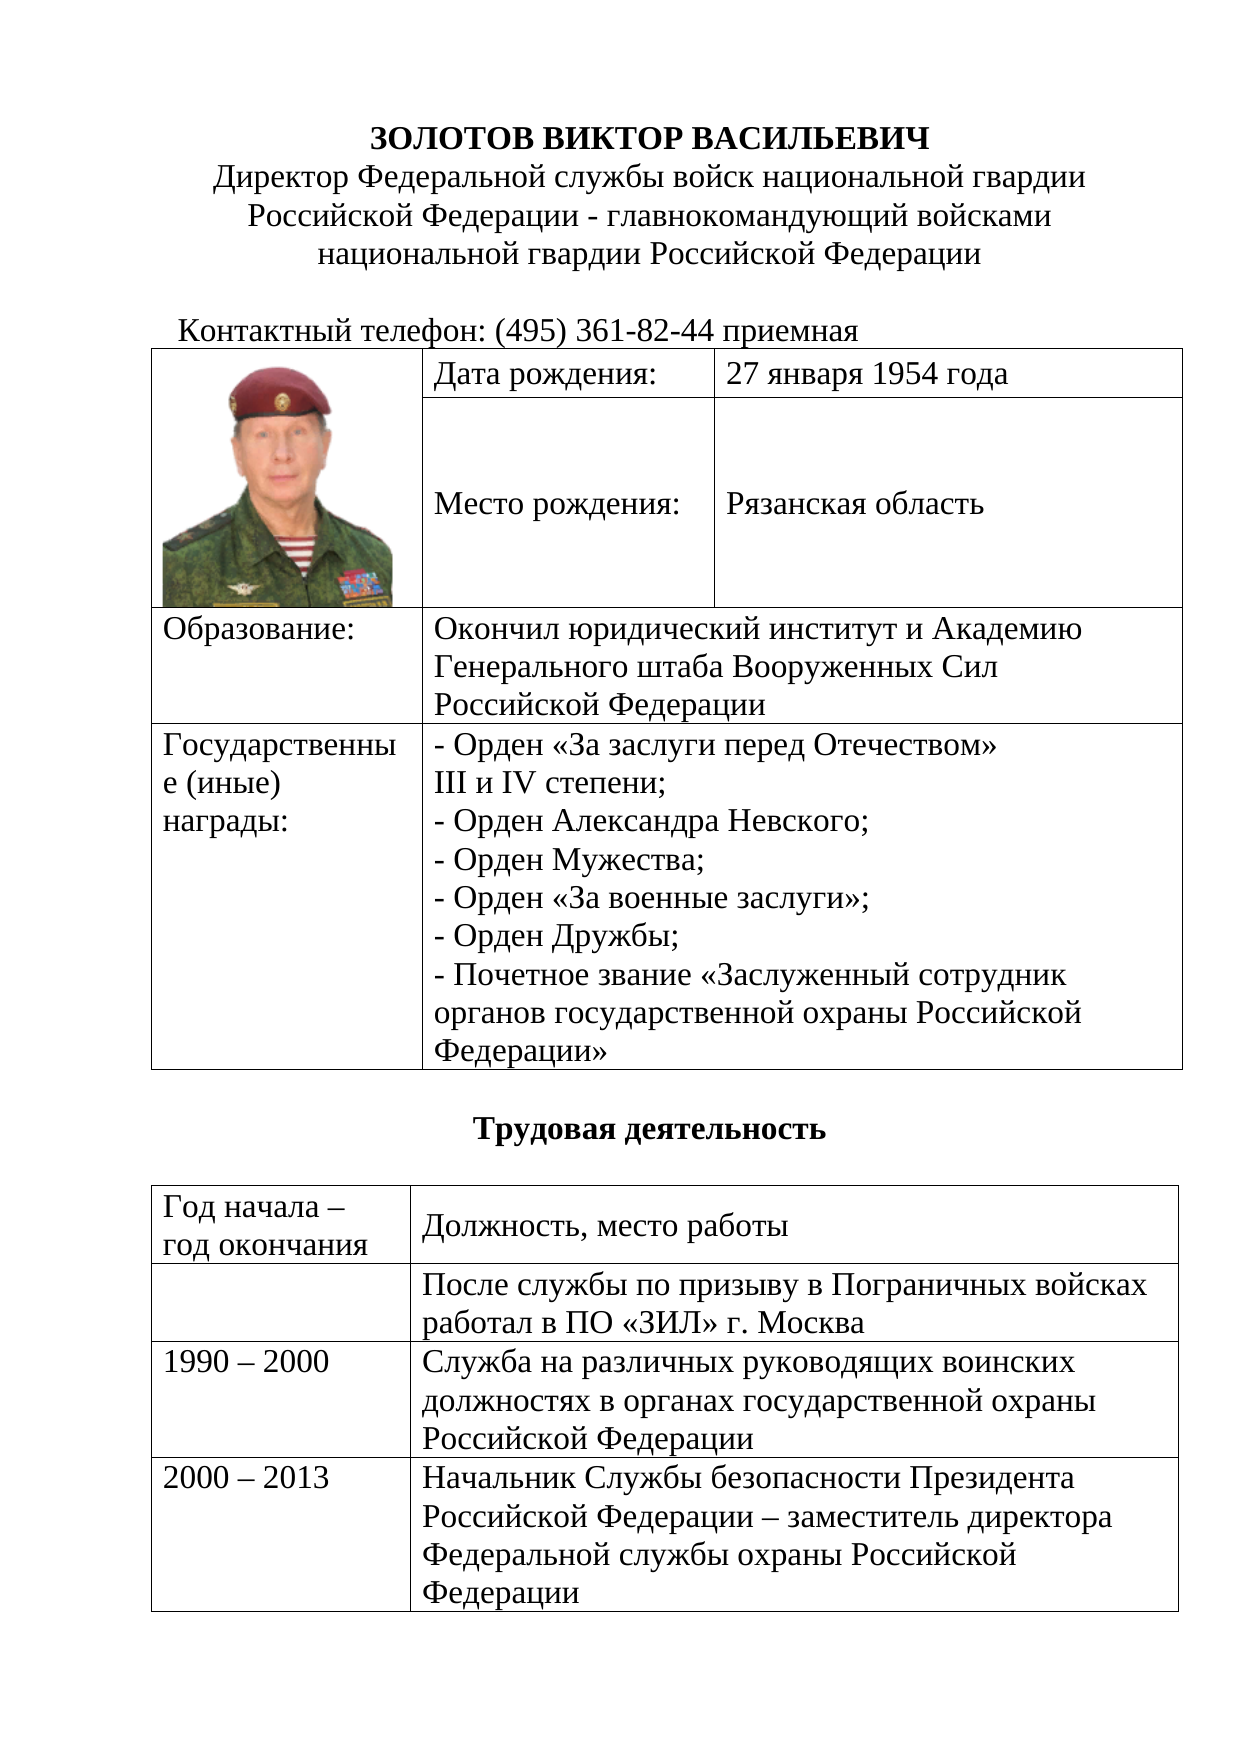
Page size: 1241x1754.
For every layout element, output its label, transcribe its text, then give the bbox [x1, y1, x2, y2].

table_cell 1990 – 2000 [152, 1342, 410, 1457]
table_header [152, 349, 162, 607]
text Контактный телефон: (495) 361-82-44 приемная [177, 310, 1122, 348]
table_cell 2000 – 2013 [152, 1458, 410, 1611]
table_header Год начала – год окончания [152, 1186, 410, 1263]
table_cell Государственные (иные) награды: [152, 724, 422, 1069]
text ЗОЛОТОВ ВИКТОР ВАСИЛЬЕВИЧ [177, 118, 1122, 156]
table_header Должность, место работы [411, 1186, 1178, 1263]
table_cell Служба на различных руководящих воинских должностях в органах государственной охраны Российской Федерации [411, 1342, 1178, 1457]
table_cell Рязанская область [715, 398, 1182, 607]
table_header 27 января 1954 года [715, 349, 1182, 397]
picture [162, 349, 394, 607]
table_cell Начальник Службы безопасности Президента Российской Федерации – заместитель директора Федеральной службы охраны Российской Федерации [411, 1458, 1178, 1611]
table_cell - Орден «За заслуги перед Отечеством» III и IV степени; - Орден Александра Невского; - Орден Мужества; - Орден «За военные заслуги»; - Орден Дружбы; - Почетное звание «Заслуженный сотрудник органов государственной охраны Российской Федерации» [423, 724, 1182, 1069]
table_cell Образование: [152, 608, 422, 723]
table_cell Окончил юридический институт и Академию Генерального штаба Вооруженных Сил Российской Федерации [423, 608, 1182, 723]
table_cell После службы по призыву в Пограничных войсках работал в ПО «ЗИЛ» г. Москва [411, 1264, 1178, 1341]
text Трудовая деятельность [177, 1108, 1122, 1147]
table_cell [152, 1264, 410, 1341]
table_header [394, 349, 422, 607]
text Директор Федеральной службы войск национальной гвардии Российской Федерации - главнокомандующий войсками национальной гвардии Российской Федерации [177, 156, 1122, 271]
table_cell Место рождения: [423, 398, 714, 607]
table_header Дата рождения: [423, 349, 714, 397]
